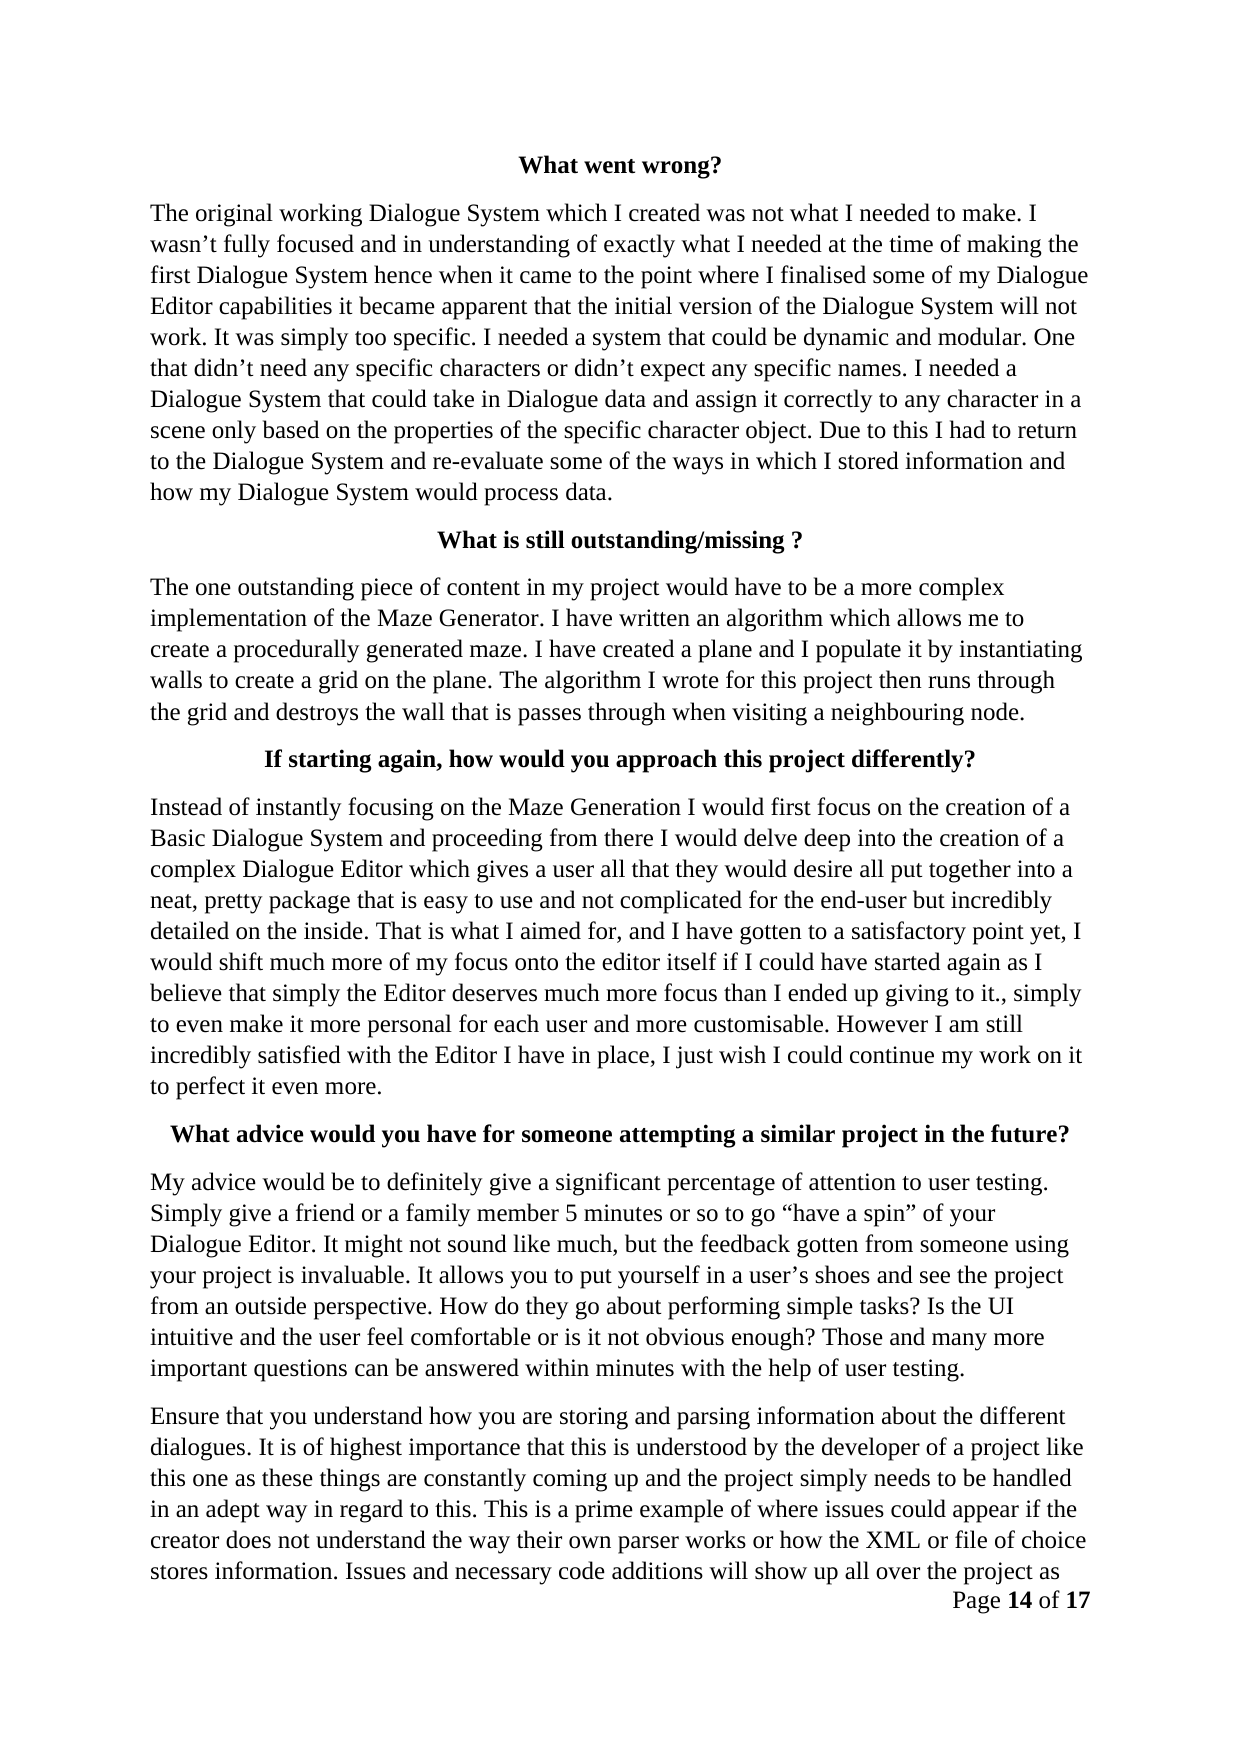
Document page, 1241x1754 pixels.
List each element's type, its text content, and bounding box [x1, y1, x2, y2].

text What advice would you have for someone attempting a similar project in the future? [150, 1119, 1090, 1148]
text What is still outstanding/missing ? [150, 525, 1090, 553]
text Instead of instantly focusing on the Maze Generation I would first focus on the creation of a Basic Dialogue System and proceeding from there I would delve deep into the creation of a complex Dialogue Editor which gives a user all that they would desire all put together into a neat, pretty package that is easy to use and not complicated for the end-user but incredibly detailed on the inside. That is what I aimed for, and I have gotten to a satisfactory point yet, I would shift much more of my focus onto the editor itself if I could have started again as I believe that simply the Editor deserves much more focus than I ended up giving to it., simply to even make it more personal for each user and more customisable. However I am still incredibly satisfied with the Editor I have in place, I just wish I could continue my work on it to perfect it even more. [150, 792, 1090, 1100]
text If starting again, how would you approach this project differently? [150, 744, 1090, 773]
text What went wrong? [150, 150, 1090, 179]
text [150, 1401, 1090, 1585]
text The one outstanding piece of content in my project would have to be a more complex implementation of the Maze Generator. I have written an algorithm which allows me to create a procedurally generated maze. I have created a plane and I populate it by instantiating walls to create a grid on the plane. The algorithm I wrote for this project then runs through the grid and destroys the wall that is passes through when visiting a neighbouring node. [150, 572, 1090, 725]
text The original working Dialogue System which I created was not what I needed to make. I wasn’t fully focused and in understanding of exactly what I needed at the time of making the first Dialogue System hence when it came to the point where I finalised some of my Dialogue Editor capabilities it became apparent that the initial version of the Dialogue System will not work. It was simply too specific. I needed a system that could be dynamic and modular. One that didn’t need any specific characters or didn’t expect any specific names. I needed a Dialogue System that could take in Dialogue data and assign it correctly to any character in a scene only based on the properties of the specific character object. Due to this I had to return to the Dialogue System and re-evaluate some of the ways in which I stored information and how my Dialogue System would process data. [150, 198, 1090, 506]
text My advice would be to definitely give a significant percentage of attention to user testing. Simply give a friend or a family member 5 minutes or so to go “have a spin” of your Dialogue Editor. It might not sound like much, but the feedback gotten from someone using your project is invaluable. It allows you to put yourself in a user’s shoes and see the project from an outside perspective. How do they go about performing simple tasks? Is the UI intuitive and the user feel comfortable or is it not obvious enough? Those and many more important questions can be answered within minutes with the help of user testing. [150, 1167, 1090, 1382]
